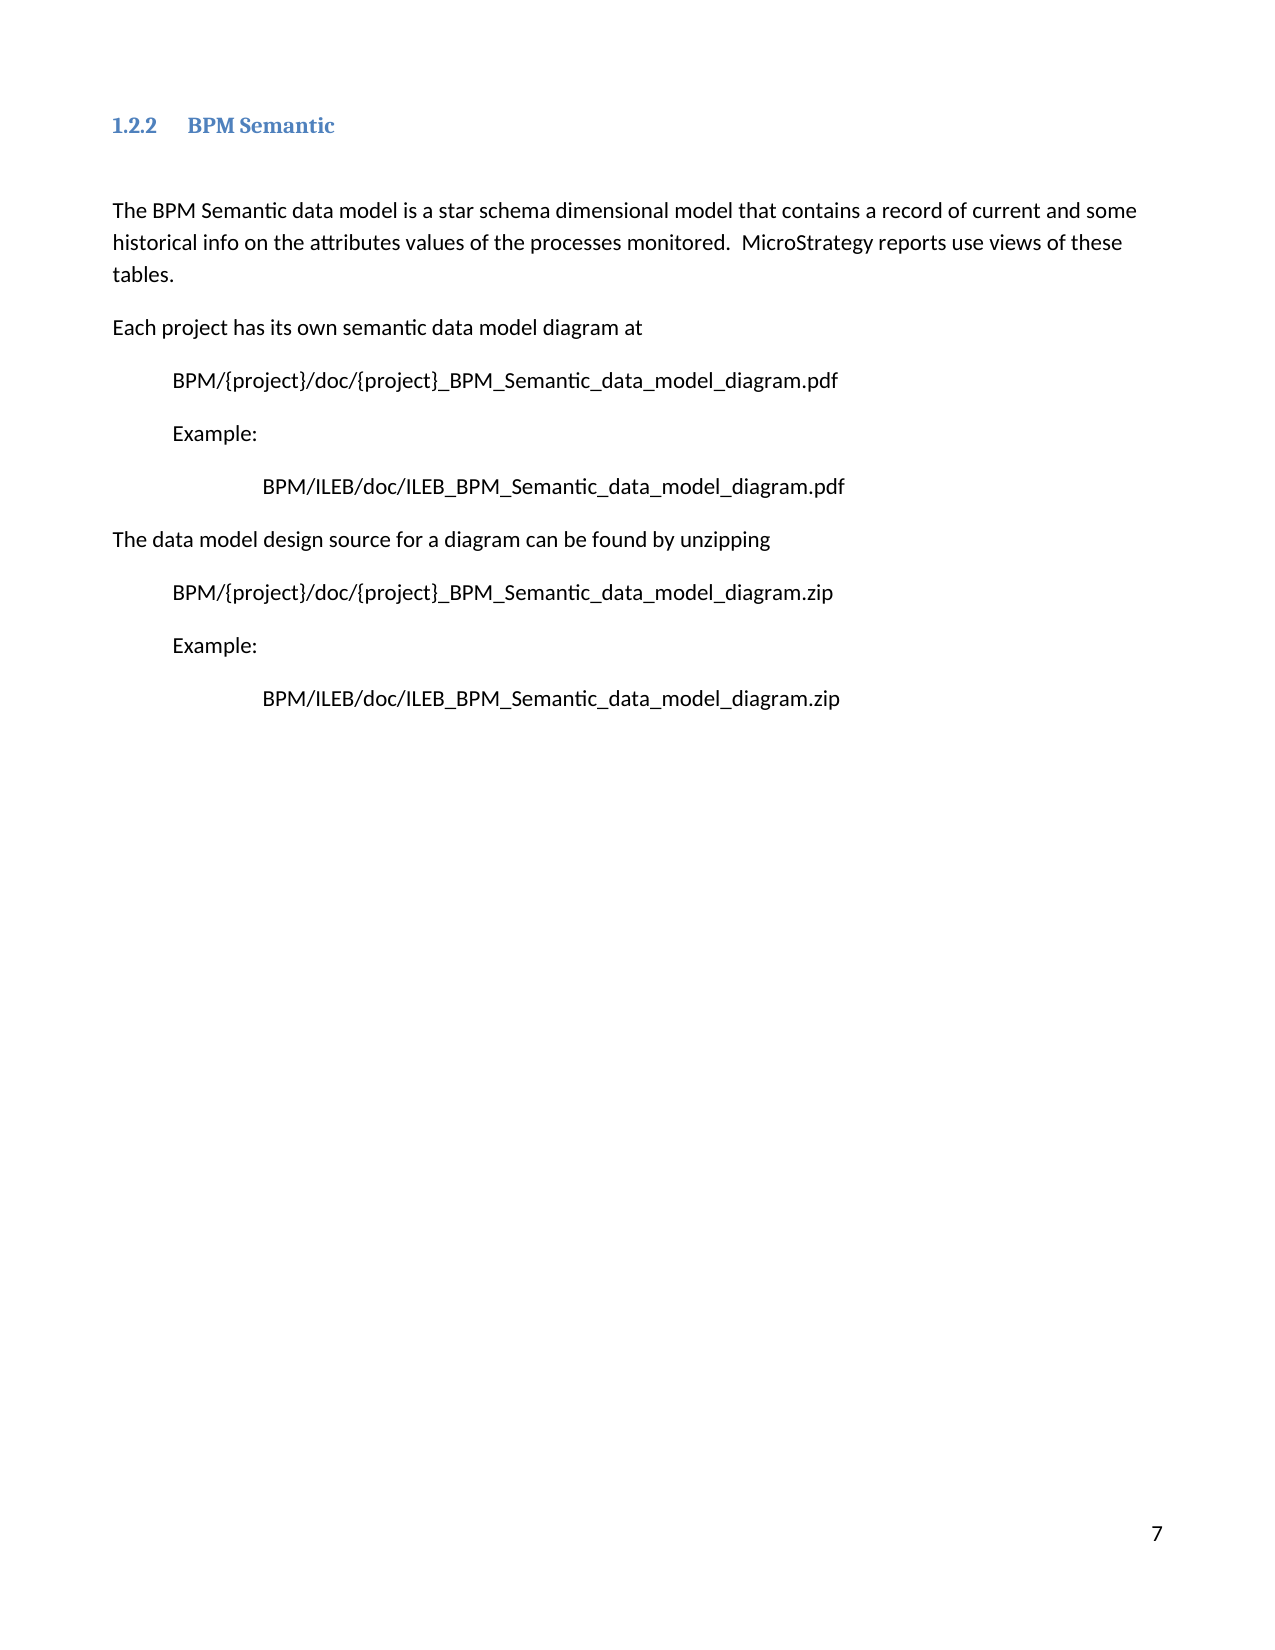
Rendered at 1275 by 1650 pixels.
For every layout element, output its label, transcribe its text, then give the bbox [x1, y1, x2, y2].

text The data model design source for a diagram can be found by unzipping [112, 525, 1162, 553]
text BPM/ILEB/doc/ILEB_BPM_Semantic_data_model_diagram.pdf [187, 472, 1162, 500]
text BPM/ILEB/doc/ILEB_BPM_Semantic_data_model_diagram.zip [187, 684, 1162, 712]
text Each project has its own semantic data model diagram at [112, 313, 1162, 341]
text BPM/{project}/doc/{project}_BPM_Semantic_data_model_diagram.zip [112, 578, 1162, 606]
text The BPM Semantic data model is a star schema dimensional model that contains a record of current and some historical info on the attributes values of the processes monitored. MicroStrategy reports use views of these tables. [112, 196, 1162, 288]
text Example: [112, 631, 1162, 659]
text BPM/{project}/doc/{project}_BPM_Semantic_data_model_diagram.pdf [112, 366, 1162, 394]
subtitle BPM Semantic [112, 112, 1162, 139]
text Example: [112, 419, 1162, 447]
